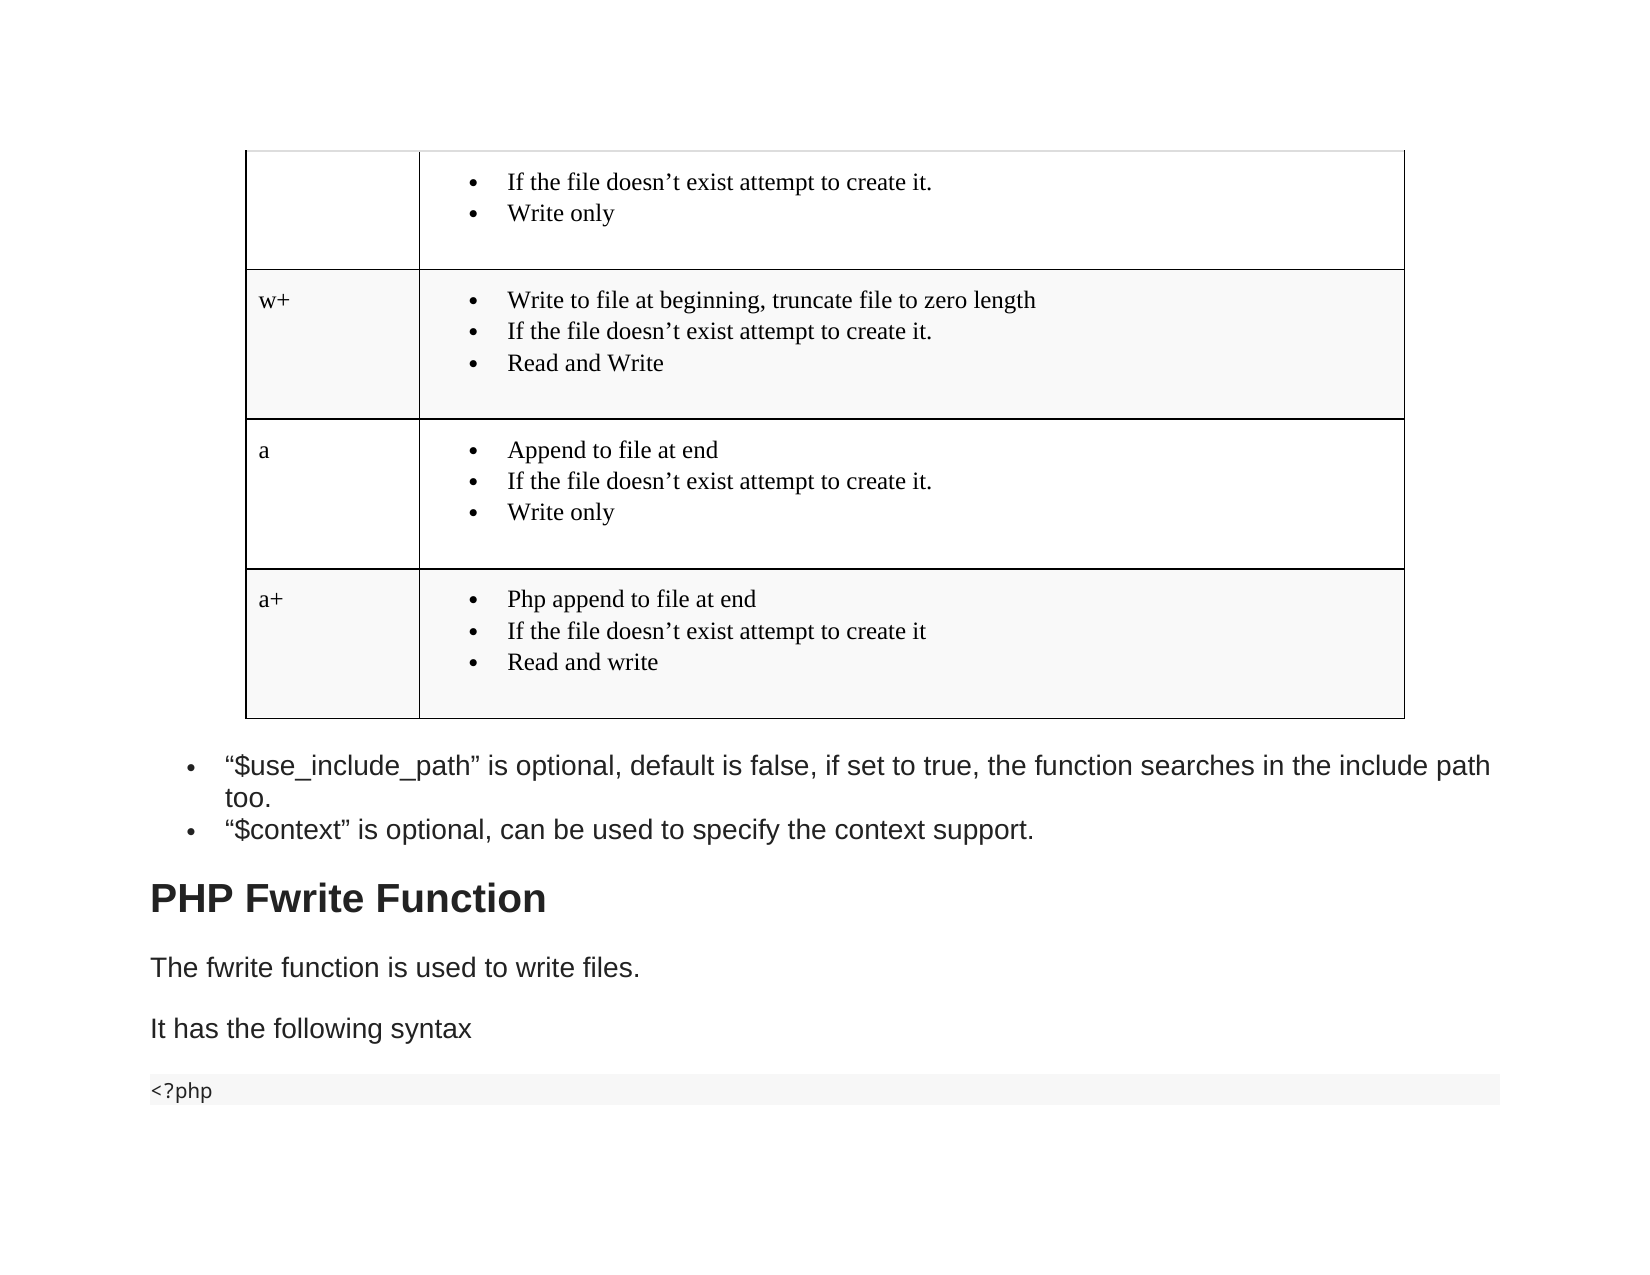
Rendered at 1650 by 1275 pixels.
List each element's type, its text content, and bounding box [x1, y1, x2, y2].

text It has the following syntax [150, 1012, 1500, 1045]
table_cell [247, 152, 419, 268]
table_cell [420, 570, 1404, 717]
list “$use_include_path” is optional, default is false, if set to true, the function searches in the include path too. [187, 748, 1500, 813]
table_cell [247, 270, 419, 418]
list “$context” is optional, can be used to specify the context support. [187, 813, 1500, 846]
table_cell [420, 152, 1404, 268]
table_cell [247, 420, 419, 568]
text <?php [150, 1074, 1500, 1105]
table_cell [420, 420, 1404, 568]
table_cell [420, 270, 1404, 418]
text The fwrite function is used to write files. [150, 951, 1500, 983]
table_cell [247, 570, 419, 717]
text PHP Fwrite Function [150, 875, 1500, 922]
